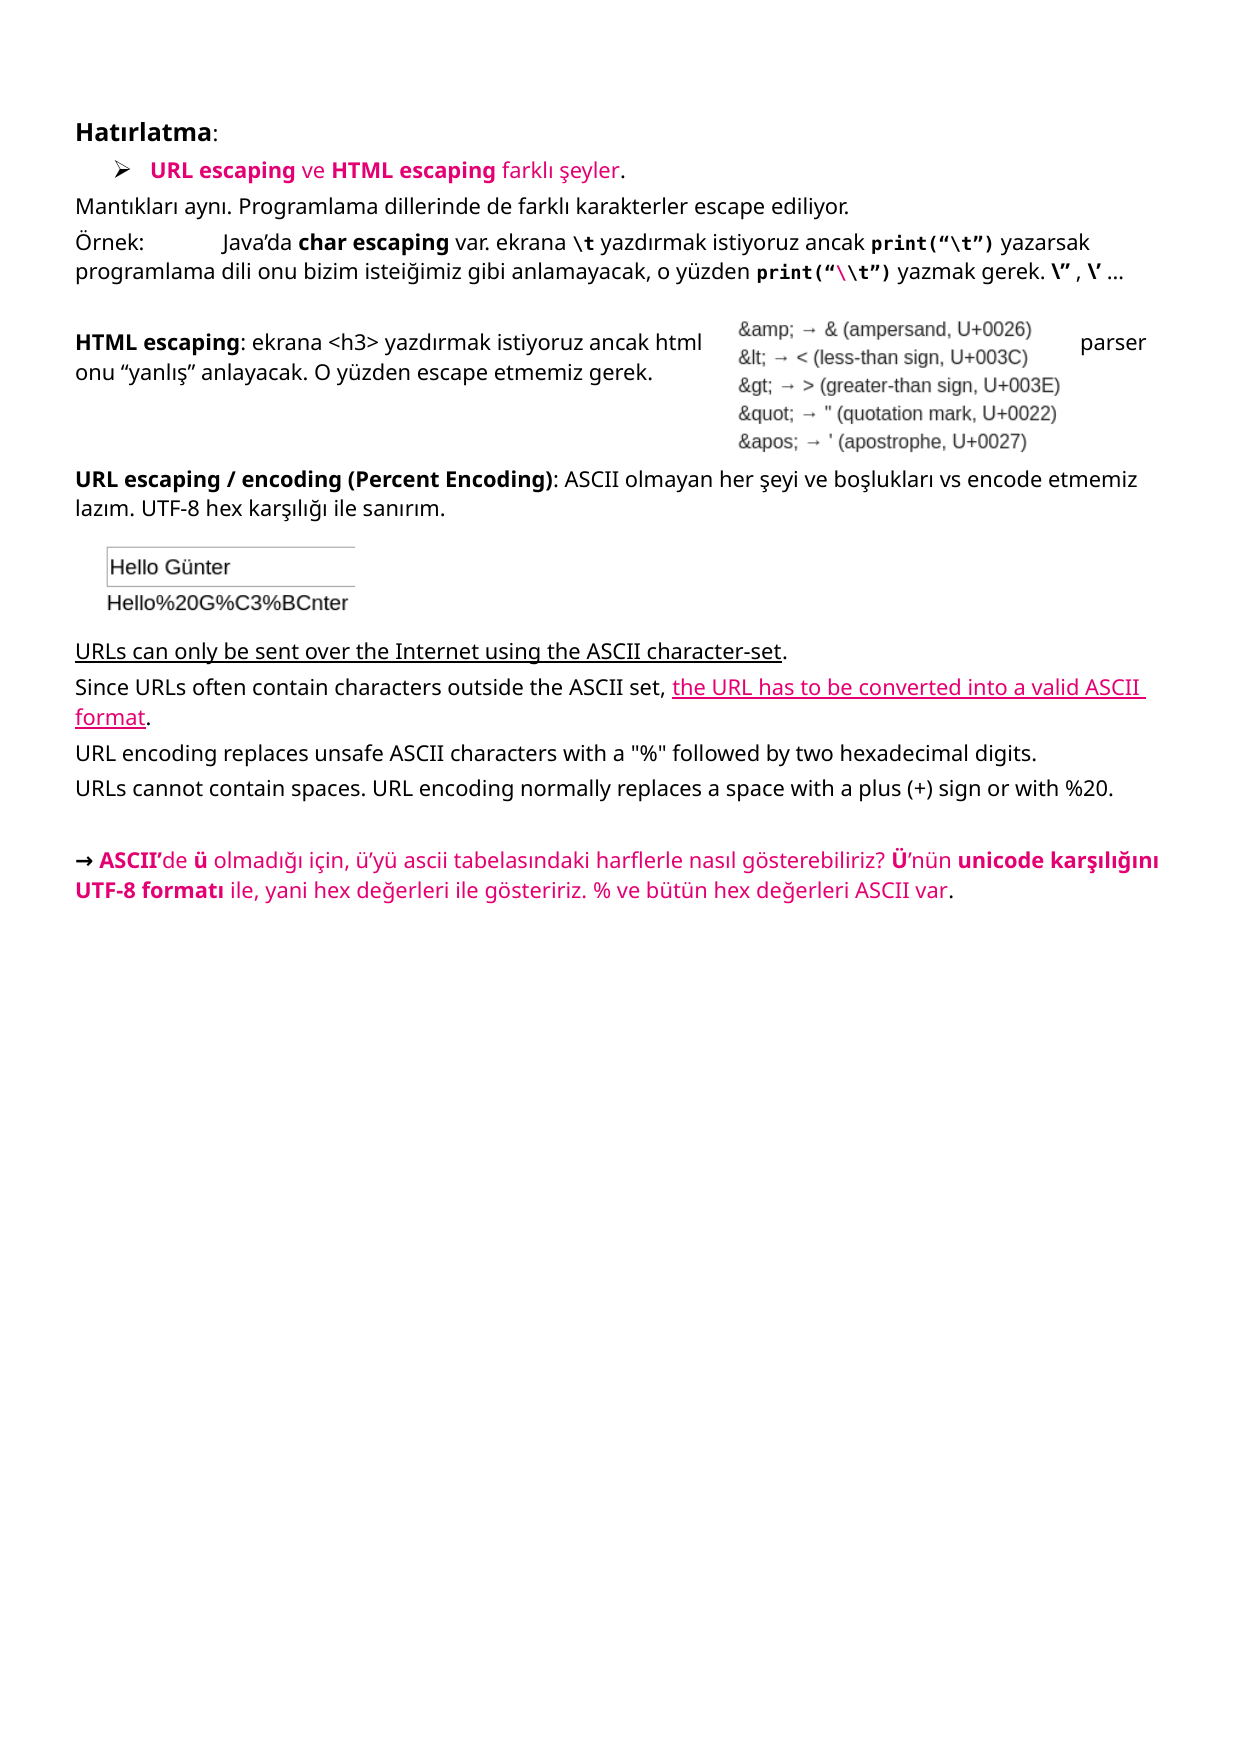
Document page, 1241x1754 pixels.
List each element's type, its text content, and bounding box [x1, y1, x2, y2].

text URL escaping / encoding (Percent Encoding): ASCII olmayan her şeyi ve boşlukları vs encode etmemiz lazım. UTF-8 hex karşılığı ile sanırım. [75, 464, 1165, 523]
text Since URLs often contain characters outside the ASCII set, the URL has to be converted into a valid ASCII format. [75, 672, 1165, 732]
text HTML escaping: ekrana <h3> yazdırmak istiyoruz ancak html parser onu “yanlış” anlayacak. O yüzden escape etmemiz gerek. [75, 327, 736, 386]
text Örnek: Java’da char escaping var. ekrana \t yazdırmak istiyoruz ancak print(“\t”) yazarsak programlama dili onu bizim isteiğimiz gibi anlamayacak, o yüzden print(“\\t”) yazmak gerek. \” , \’ … [75, 226, 1165, 286]
picture [736, 313, 1062, 457]
picture [102, 541, 356, 624]
text → ASCII’de ü olmadığı için, ü’yü ascii tabelasındaki harflerle nasıl gösterebiliriz? Ü’nün unicode karşılığını UTF-8 formatı ile, yani hex değerleri ile gösteririz. % ve bütün hex değerleri ASCII var. [75, 845, 1165, 904]
text Hatırlatma: [75, 115, 1165, 149]
text URLs can only be sent over the Internet using the ASCII character-set. [75, 636, 1165, 666]
text URL encoding replaces unsafe ASCII characters with a "%" followed by two hexadecimal digits. [75, 738, 1165, 767]
text URLs cannot contain spaces. URL encoding normally replaces a space with a plus (+) sign or with %20. [75, 773, 1165, 803]
text Mantıkları aynı. Programlama dillerinde de farklı karakterler escape ediliyor. [75, 191, 1165, 221]
list URL escaping ve HTML escaping farklı şeyler. [112, 155, 1165, 185]
